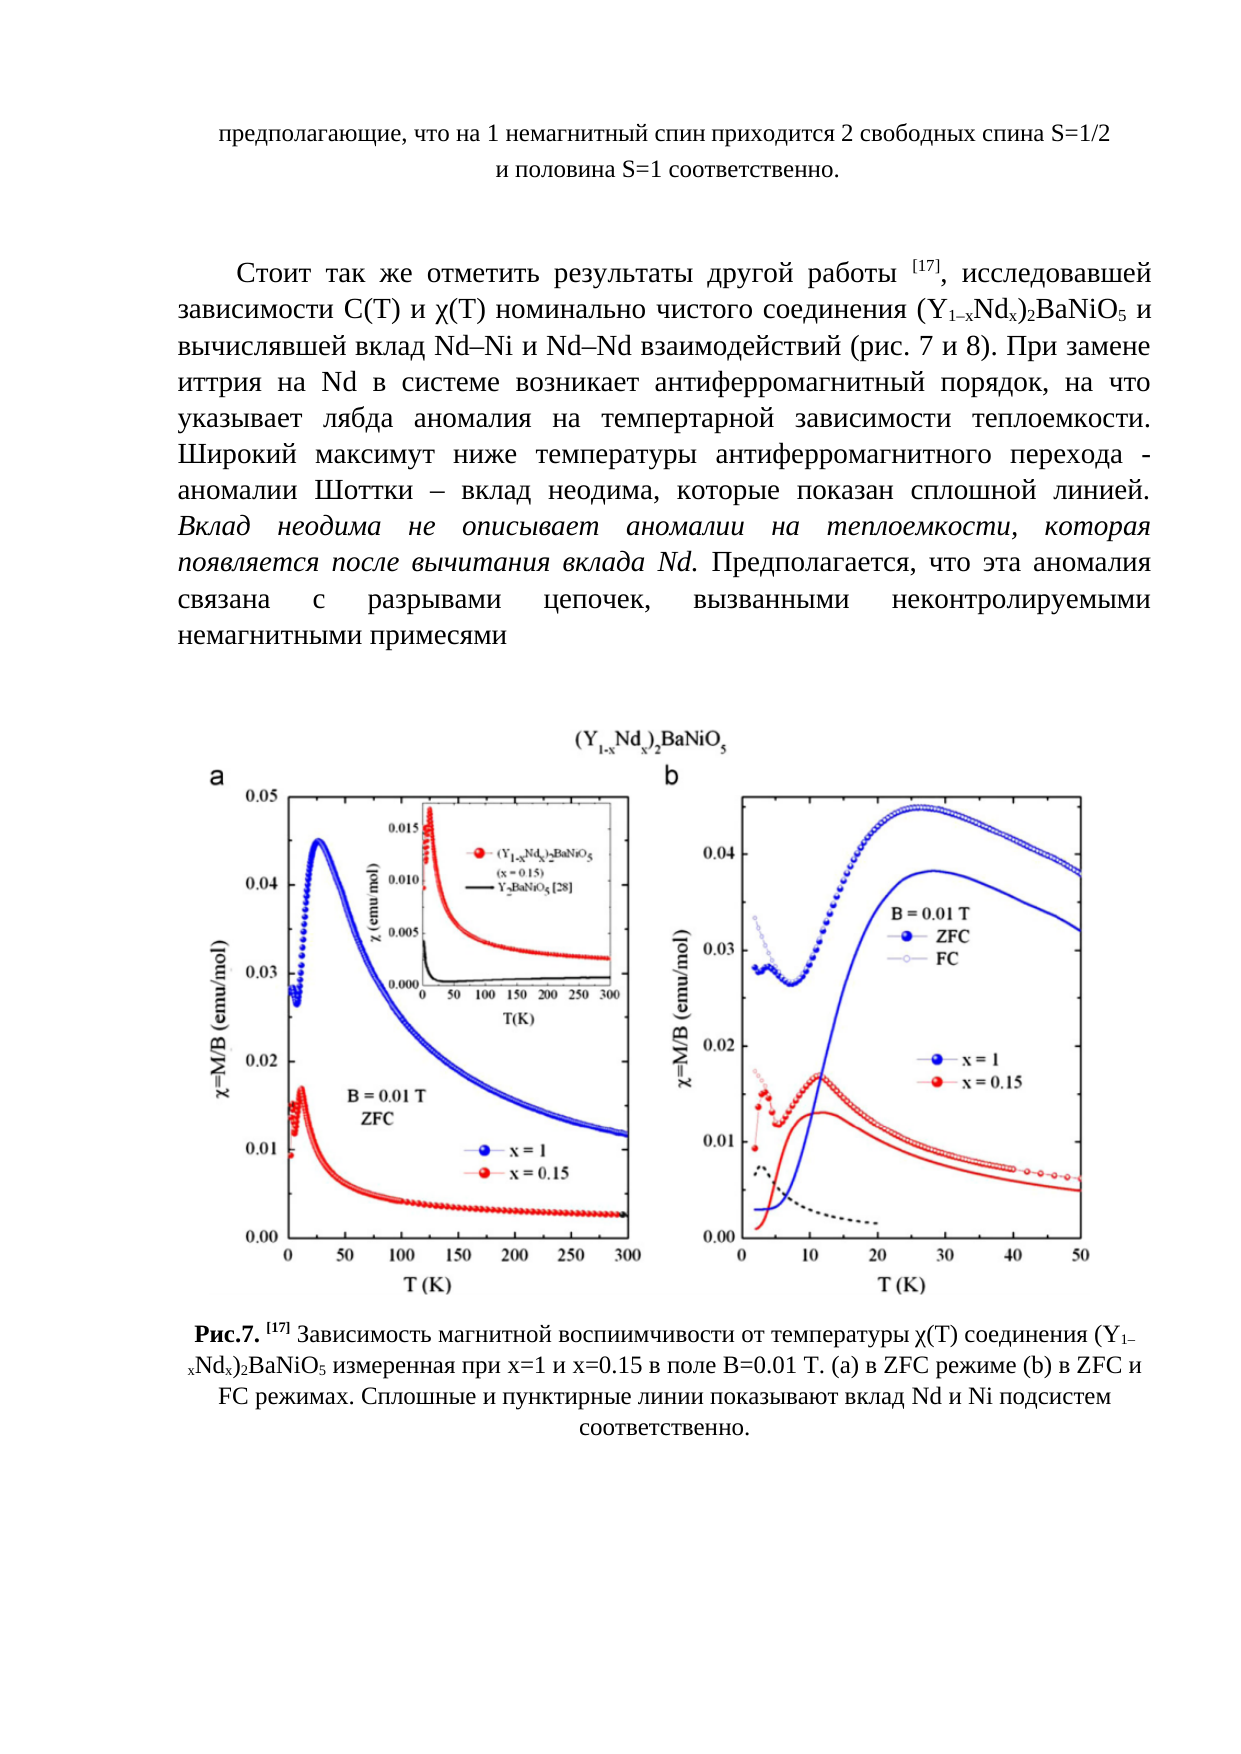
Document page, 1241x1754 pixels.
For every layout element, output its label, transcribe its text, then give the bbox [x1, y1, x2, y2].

text Рис.7. [17] Зависимость магнитной воспиимчивости от температуры χ(T) соединения (Y1–xNdx)2BaNiO5 измеренная при x=1 и x=0.15 в поле B=0.01 Т. (a) в ZFC режиме (b) в ZFC и FC режимах. Сплошные и пунктирные линии показывают вклад Nd и Ni подсистем соответственно. [177, 1319, 1152, 1441]
picture [177, 722, 1152, 1300]
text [177, 118, 1152, 183]
text Стоит так же отметить результаты другой работы [17], исследовавшей зависимости C(T) и χ(T) номинально чистого соединения (Y1–xNdx)2BaNiO5 и вычислявшей вклад Nd–Ni и Nd–Nd взаимодействий (рис. 7 и 8). При замене иттрия на Nd в системе возникает антиферромагнитный порядок, на что указывает лябда аномалия на темпертарной зависимости теплоемкости. Широкий максимут ниже температуры антиферромагнитного перехода - аномалии Шоттки – вклад неодима, которые показан сплошной линией. Вклад неодима не описывает аномалии на теплоемкости, которая появляется после вычитания вклада Nd. Предполагается, что эта аномалия связана с разрывами цепочек, вызванными неконтролируемыми немагнитными примесями [177, 255, 1152, 650]
